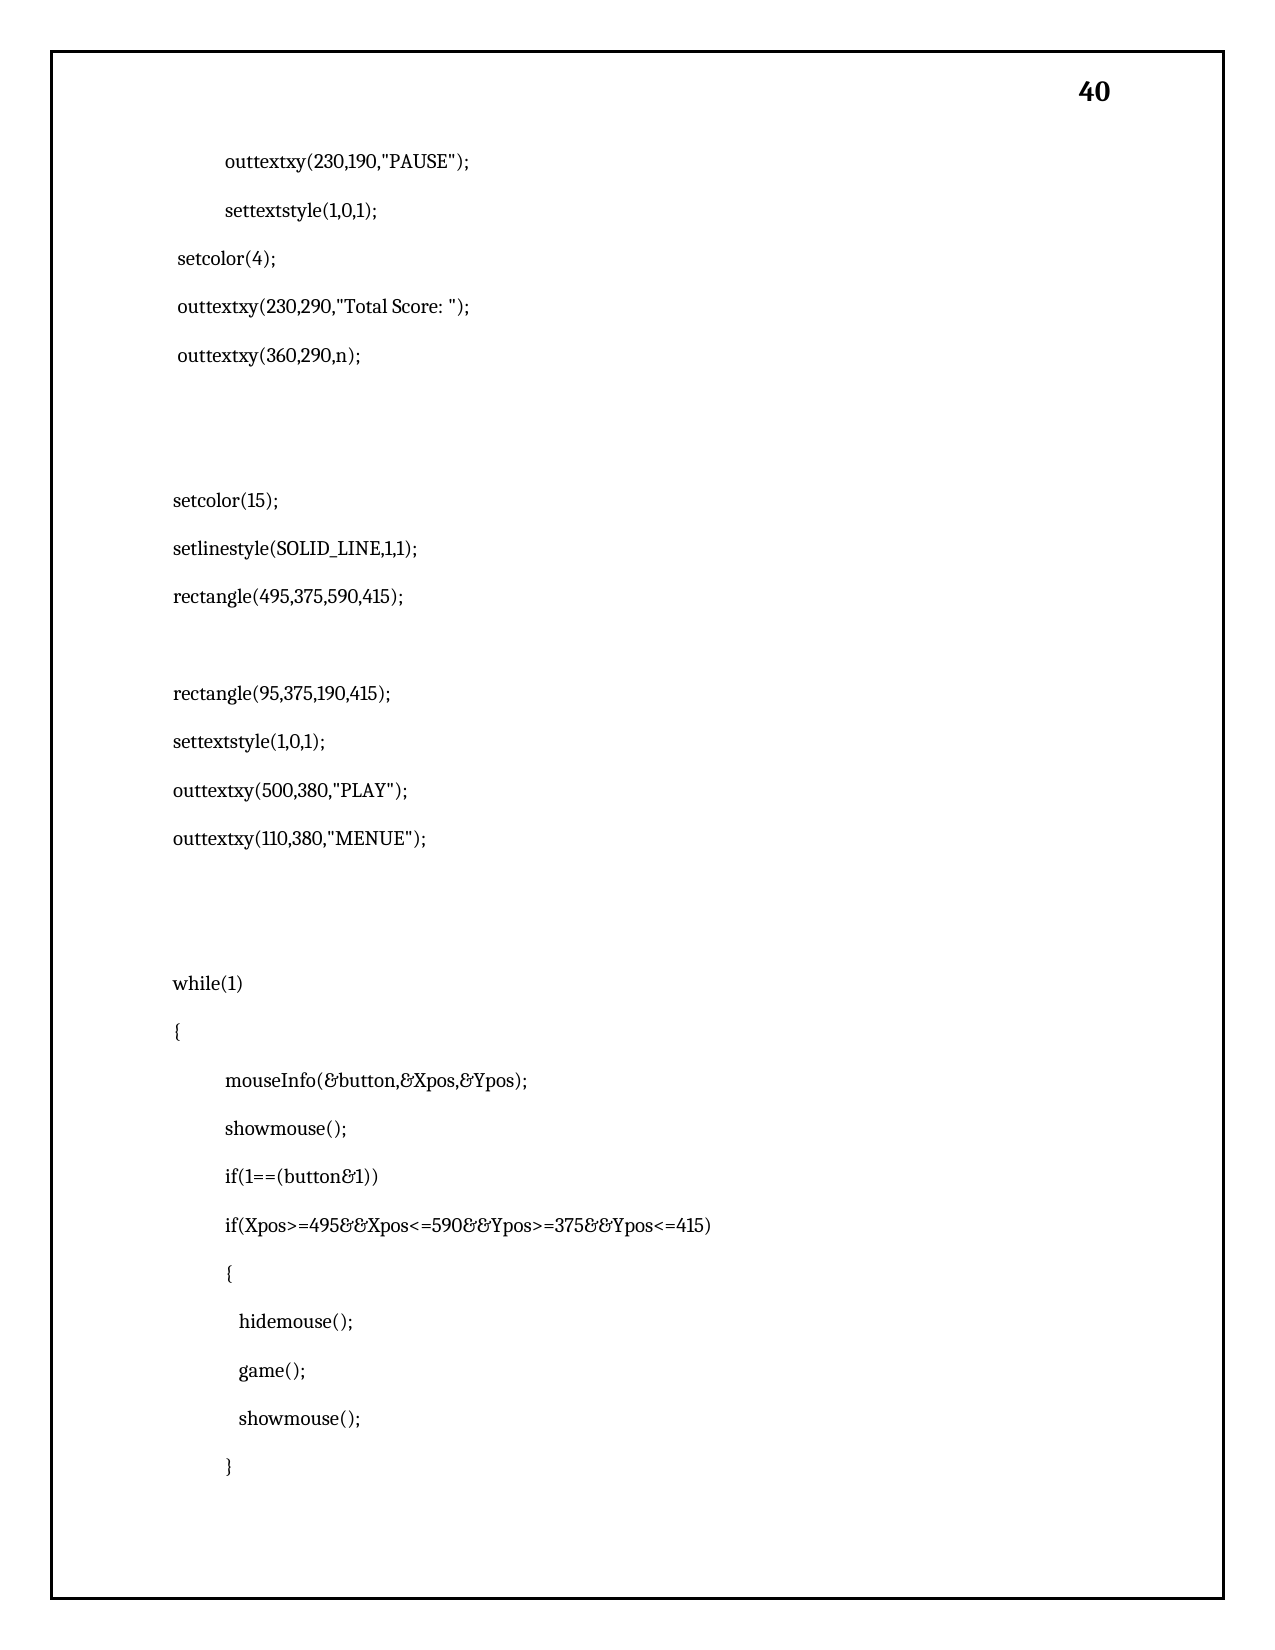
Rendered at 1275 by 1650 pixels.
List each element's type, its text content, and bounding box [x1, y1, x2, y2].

text setcolor(4); [150, 247, 1125, 271]
text outtextxy(500,380,"PLAY"); [150, 778, 1125, 802]
text { [150, 1262, 1125, 1286]
text showmouse(); [150, 1407, 1125, 1431]
text outtextxy(230,190,"PAUSE"); [150, 150, 1125, 174]
text showmouse(); [150, 1117, 1125, 1141]
text mouseInfo(&button,&Xpos,&Ypos); [150, 1068, 1125, 1092]
text outtextxy(230,290,"Total Score: "); [150, 295, 1125, 319]
text if(1==(button&1)) [150, 1165, 1125, 1189]
text hidemouse(); [150, 1310, 1125, 1334]
text setcolor(15); [150, 488, 1125, 512]
text outtextxy(360,290,n); [150, 343, 1125, 367]
text rectangle(495,375,590,415); [150, 585, 1125, 609]
text while(1) [150, 972, 1125, 996]
text rectangle(95,375,190,415); [150, 682, 1125, 706]
text settextstyle(1,0,1); [150, 730, 1125, 754]
text setlinestyle(SOLID_LINE,1,1); [150, 537, 1125, 561]
text { [150, 1020, 1125, 1044]
text } [150, 1455, 1125, 1479]
text settextstyle(1,0,1); [150, 198, 1125, 222]
text if(Xpos>=495&&Xpos<=590&&Ypos>=375&&Ypos<=415) [150, 1213, 1125, 1237]
text outtextxy(110,380,"MENUE"); [150, 827, 1125, 851]
text game(); [150, 1358, 1125, 1382]
